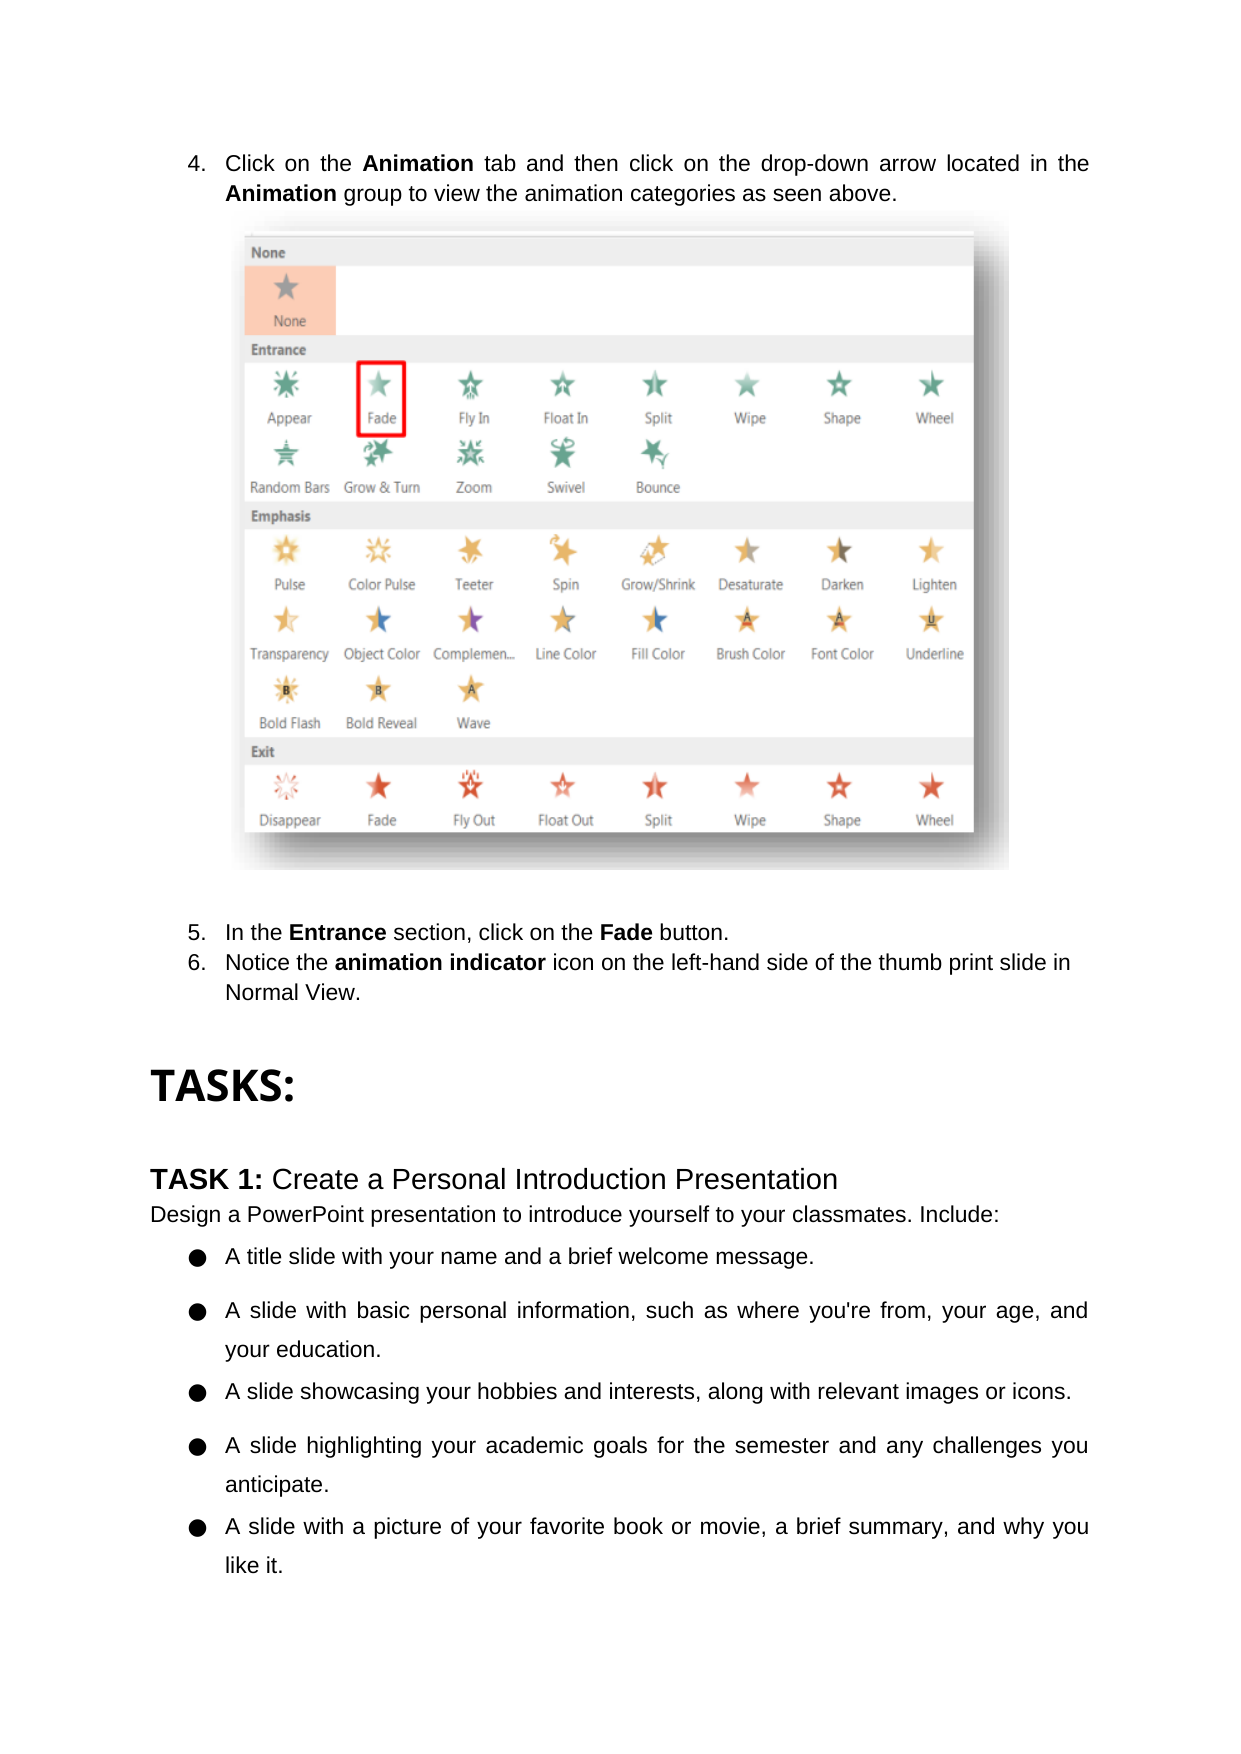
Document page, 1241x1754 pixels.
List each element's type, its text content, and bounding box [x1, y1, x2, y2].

text Design a PowerPoint presentation to introduce yourself to your classmates. Include: [150, 1201, 1090, 1227]
list A title slide with your name and a brief welcome message. [187, 1231, 1090, 1278]
list A slide with basic personal information, such as where you're from, your age, and your education. [187, 1285, 1090, 1362]
list A slide showcasing your hobbies and interests, along with relevant images or icons. [187, 1366, 1090, 1413]
text TASKS: [150, 1055, 1090, 1114]
text TASK 1: Create a Personal Introduction Presentation [150, 1162, 1090, 1196]
list A slide with a picture of your favorite book or movie, a brief summary, and why you like it. [187, 1501, 1090, 1578]
list Notice the animation indicator icon on the left-hand side of the thumb print slide in Normal View. [187, 949, 1090, 1006]
list In the Entrance section, click on the Fade button. [187, 919, 1090, 945]
list Click on the Animation tab and then click on the drop-down arrow located in the Animation group to view the animation categories as seen above. [187, 150, 1090, 207]
list A slide highlighting your academic goals for the semester and any challenges you anticipate. [187, 1420, 1090, 1497]
picture [231, 210, 1009, 870]
